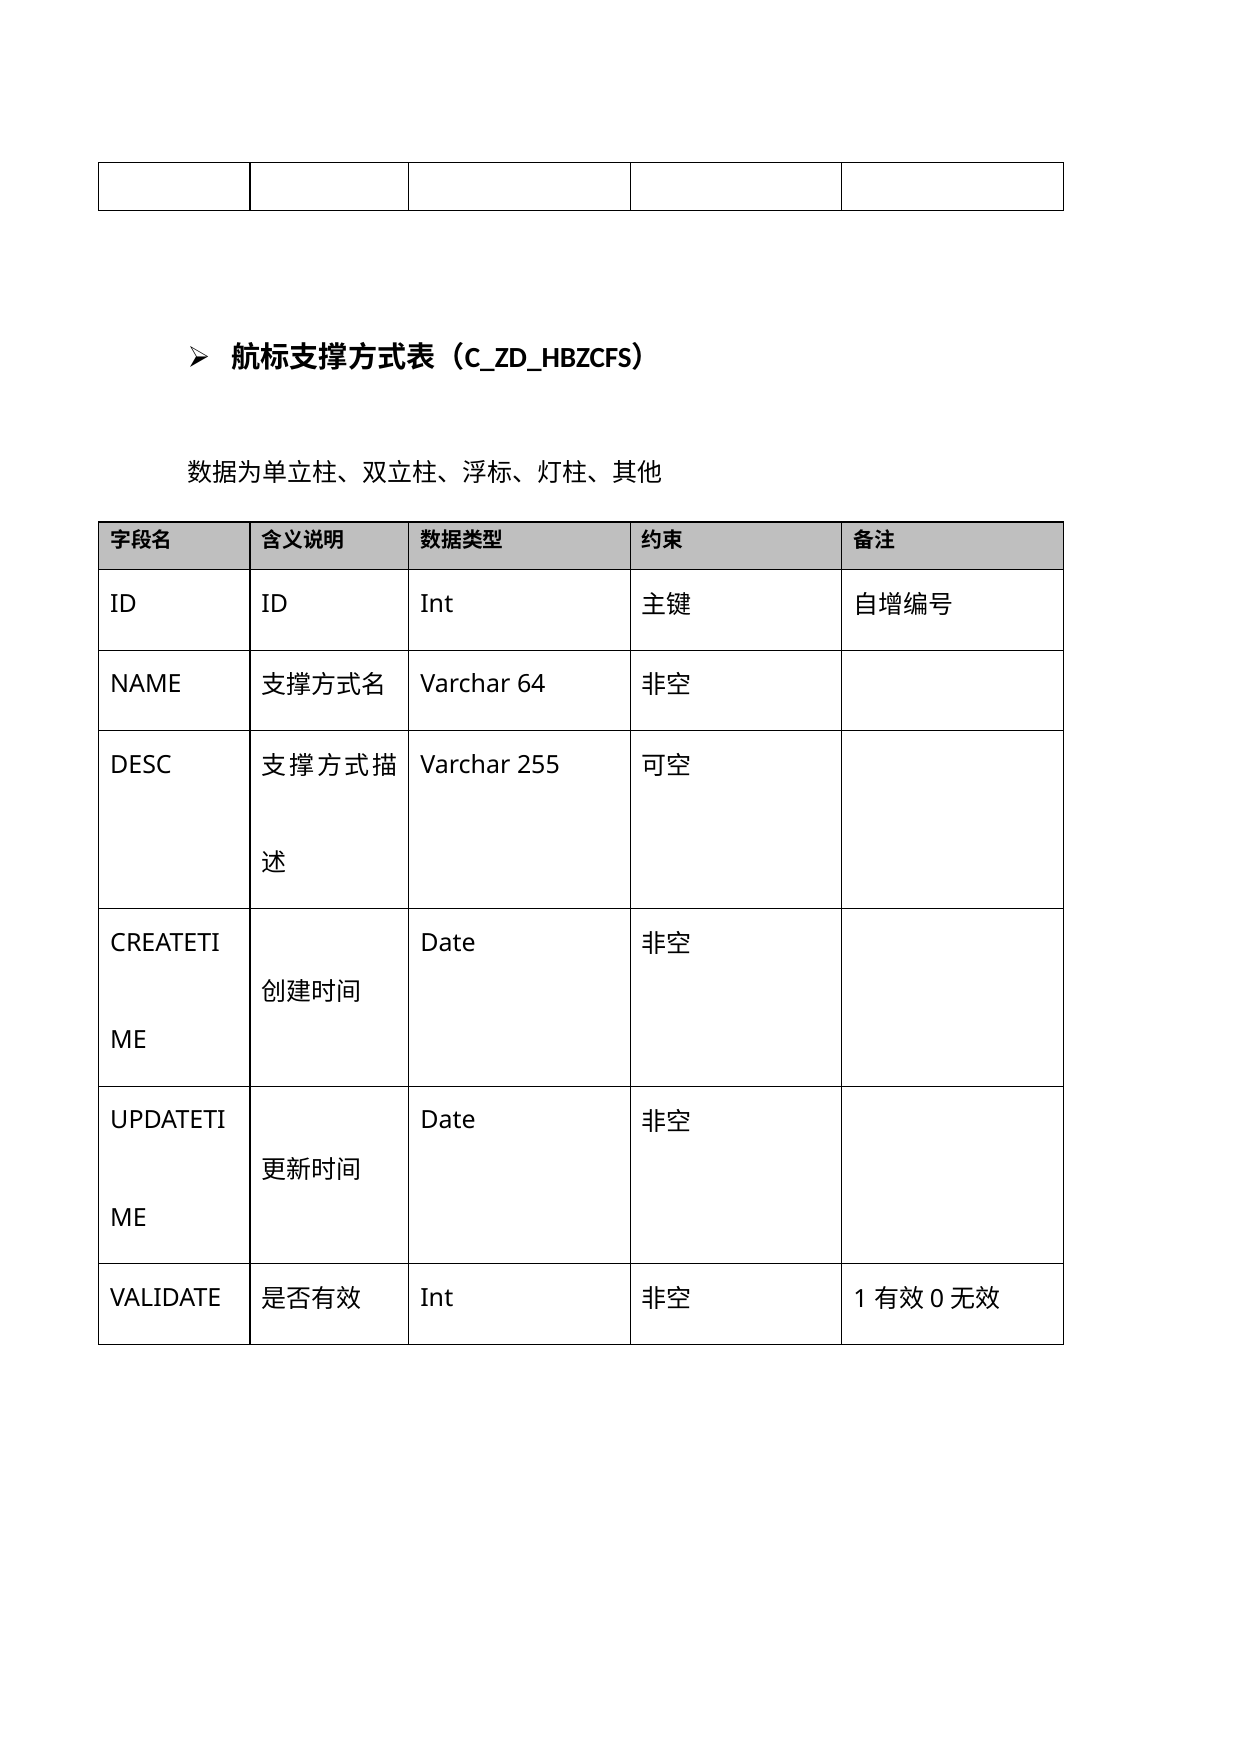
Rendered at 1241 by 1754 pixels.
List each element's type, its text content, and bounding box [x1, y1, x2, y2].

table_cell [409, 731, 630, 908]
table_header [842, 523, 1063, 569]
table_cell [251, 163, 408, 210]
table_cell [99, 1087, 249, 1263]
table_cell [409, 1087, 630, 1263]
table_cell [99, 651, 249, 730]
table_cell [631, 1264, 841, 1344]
subtitle 航标支撑方式表（C_ZD_HBZCFS） [187, 322, 1053, 387]
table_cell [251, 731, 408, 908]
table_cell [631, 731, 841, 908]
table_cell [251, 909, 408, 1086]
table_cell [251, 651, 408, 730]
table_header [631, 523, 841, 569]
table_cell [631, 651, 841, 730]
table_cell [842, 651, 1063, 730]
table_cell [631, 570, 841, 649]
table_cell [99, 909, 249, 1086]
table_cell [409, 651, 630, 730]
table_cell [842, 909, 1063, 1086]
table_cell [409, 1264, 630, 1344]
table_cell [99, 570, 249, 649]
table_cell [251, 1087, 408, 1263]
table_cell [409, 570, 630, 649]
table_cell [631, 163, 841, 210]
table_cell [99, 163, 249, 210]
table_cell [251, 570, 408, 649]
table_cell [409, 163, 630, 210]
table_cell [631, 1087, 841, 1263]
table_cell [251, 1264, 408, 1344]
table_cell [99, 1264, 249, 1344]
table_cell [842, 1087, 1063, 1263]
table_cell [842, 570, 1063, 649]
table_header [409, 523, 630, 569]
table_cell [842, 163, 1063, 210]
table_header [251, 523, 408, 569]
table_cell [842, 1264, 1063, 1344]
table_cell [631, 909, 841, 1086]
text 数据为单立柱、双立柱、浮标、灯柱、其他 [187, 438, 1053, 503]
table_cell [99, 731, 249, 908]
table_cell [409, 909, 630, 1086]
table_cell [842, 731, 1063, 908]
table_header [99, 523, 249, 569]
